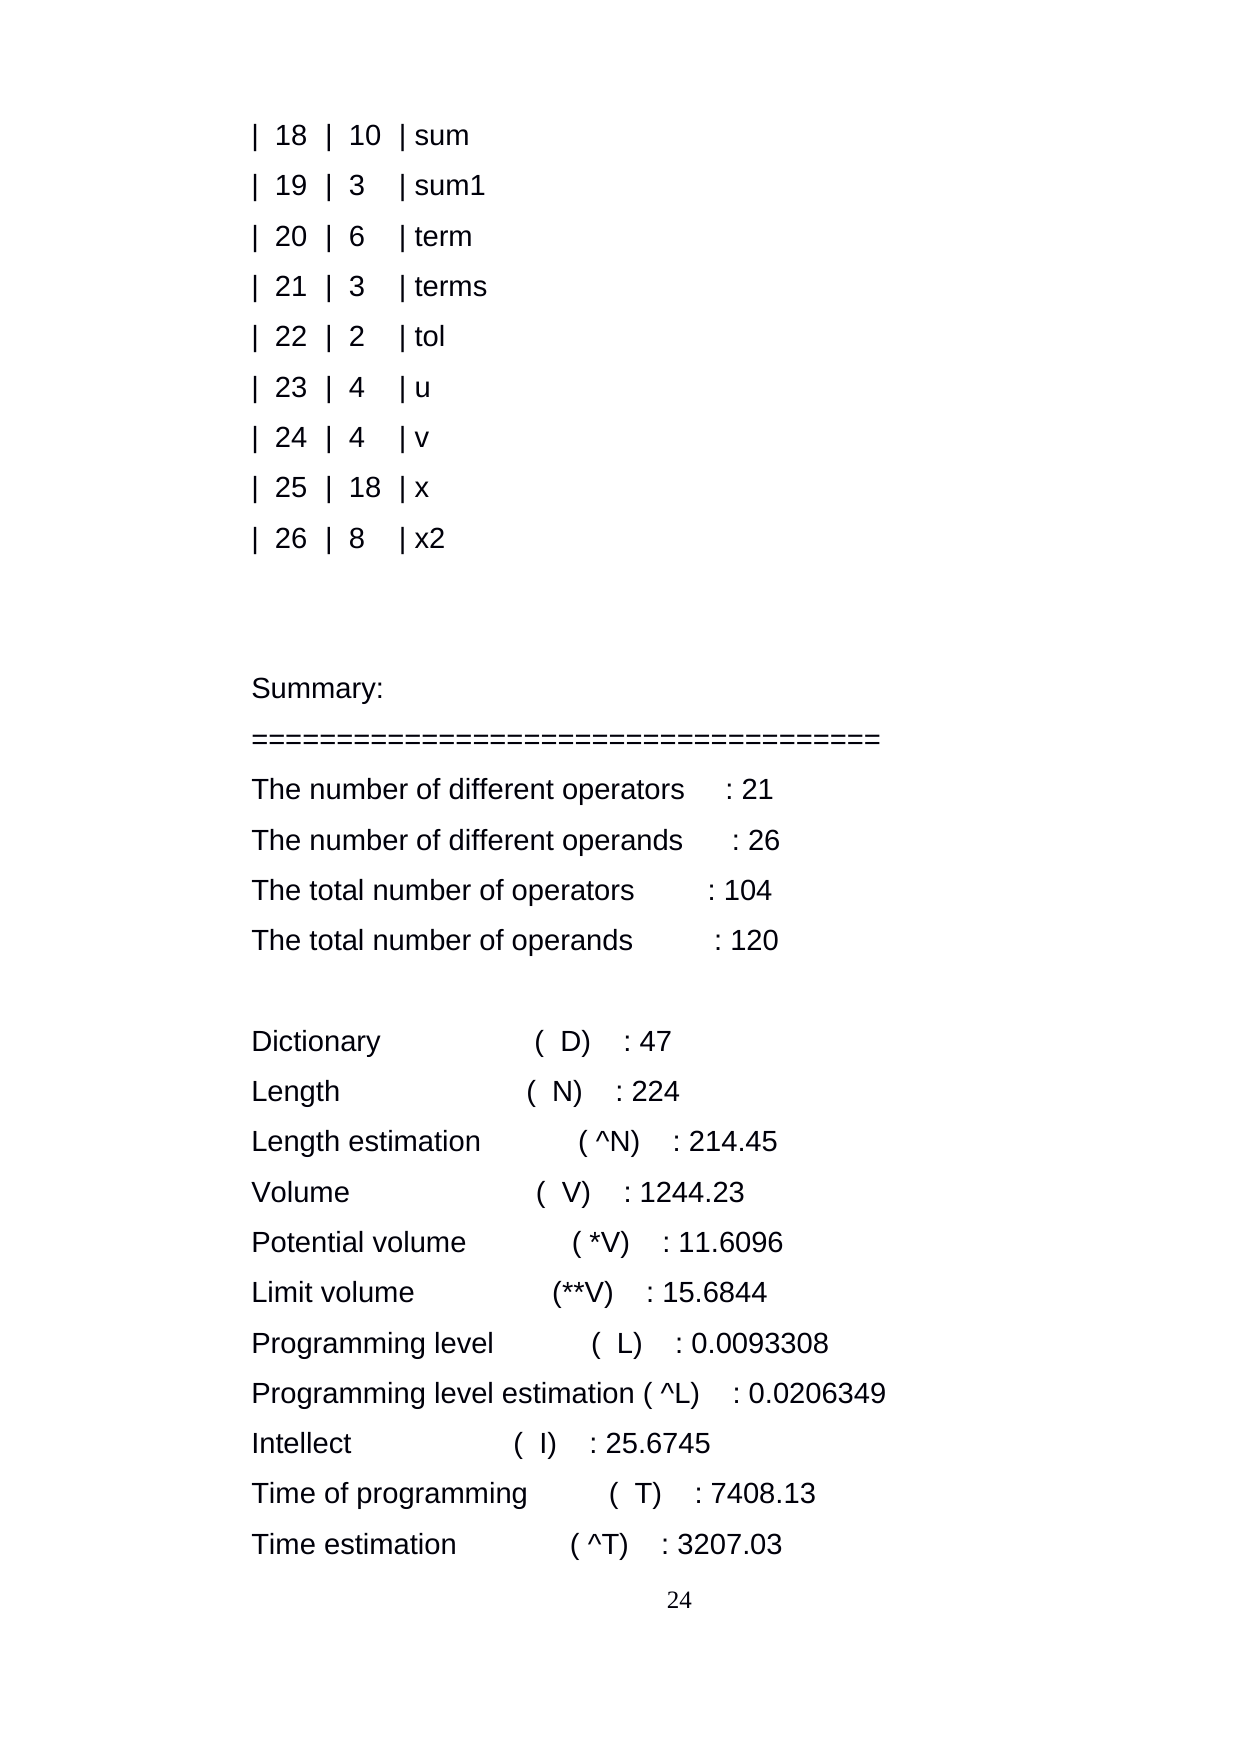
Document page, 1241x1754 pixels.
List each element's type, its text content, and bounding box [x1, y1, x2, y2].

text ===================================== [251, 722, 1181, 755]
text | 24 | 4 | v [251, 420, 1181, 453]
text | 22 | 2 | tol [251, 319, 1181, 353]
text Time estimation ( ^T) : 3207.03 [251, 1527, 1181, 1560]
text Length ( N) : 224 [251, 1074, 1181, 1108]
text Time of programming ( T) : 7408.13 [251, 1477, 1181, 1510]
text The total number of operands : 120 [251, 923, 1181, 957]
text | 21 | 3 | terms [251, 269, 1181, 303]
text Dictionary ( D) : 47 [251, 1024, 1181, 1057]
text The total number of operators : 104 [251, 873, 1181, 906]
text | 19 | 3 | sum1 [251, 168, 1181, 202]
text Summary: [251, 672, 1181, 705]
text | 26 | 8 | x2 [251, 521, 1181, 554]
text | 23 | 4 | u [251, 370, 1181, 403]
text Length estimation ( ^N) : 214.45 [251, 1124, 1181, 1158]
text Intellect ( I) : 25.6745 [251, 1426, 1181, 1460]
text | 18 | 10 | sum [251, 118, 1181, 152]
text Programming level estimation ( ^L) : 0.0206349 [251, 1376, 1181, 1409]
text The number of different operators : 21 [251, 772, 1181, 806]
text | 20 | 6 | term [251, 219, 1181, 252]
text Limit volume (**V) : 15.6844 [251, 1275, 1181, 1309]
text Programming level ( L) : 0.0093308 [251, 1326, 1181, 1359]
text | 25 | 18 | x [251, 470, 1181, 504]
text Potential volume ( *V) : 11.6096 [251, 1225, 1181, 1258]
text Volume ( V) : 1244.23 [251, 1175, 1181, 1208]
text The number of different operands : 26 [251, 822, 1181, 856]
